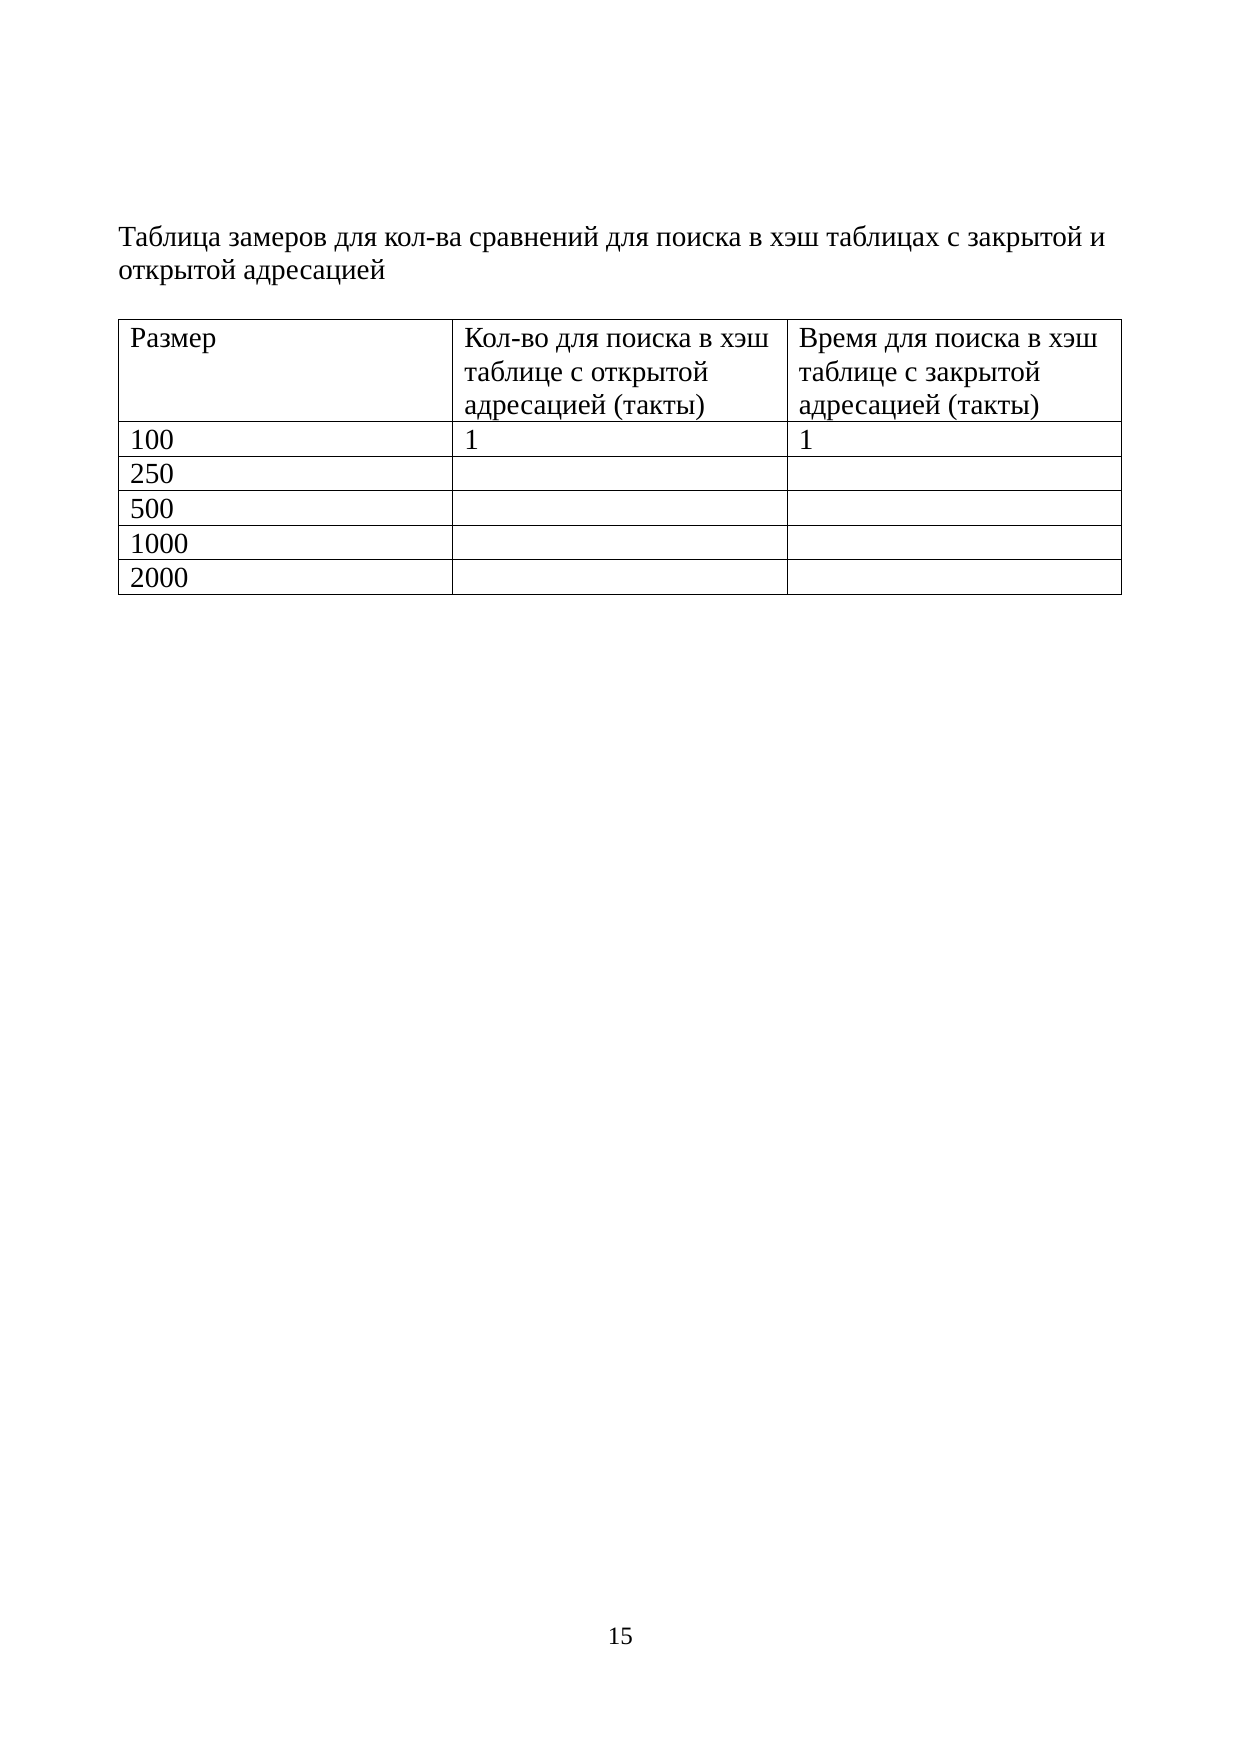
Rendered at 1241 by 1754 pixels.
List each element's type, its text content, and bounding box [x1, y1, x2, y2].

table_header Кол-во для поиска в хэш таблице с открытой адресацией (такты) [453, 320, 787, 421]
text Таблица замеров для кол-ва сравнений для поиска в хэш таблицах с закрытой и открытой адресацией [118, 219, 1122, 286]
table_cell [788, 457, 1121, 490]
table_cell 1 [788, 422, 1121, 456]
table_cell 100 [119, 422, 452, 456]
table_cell [788, 560, 1121, 594]
table_cell [453, 491, 787, 525]
table_cell 500 [119, 491, 452, 525]
table_cell 1 [453, 422, 787, 456]
table_cell 250 [119, 457, 452, 490]
table_cell [788, 491, 1121, 525]
table_cell [788, 526, 1121, 559]
table_cell 1000 [119, 526, 452, 559]
table_cell 2000 [119, 560, 452, 594]
table_cell [453, 560, 787, 594]
table_cell [453, 526, 787, 559]
table_cell [453, 457, 787, 490]
table_header Размер [119, 320, 452, 421]
table_header Время для поиска в хэш таблице с закрытой адресацией (такты) [788, 320, 1121, 421]
